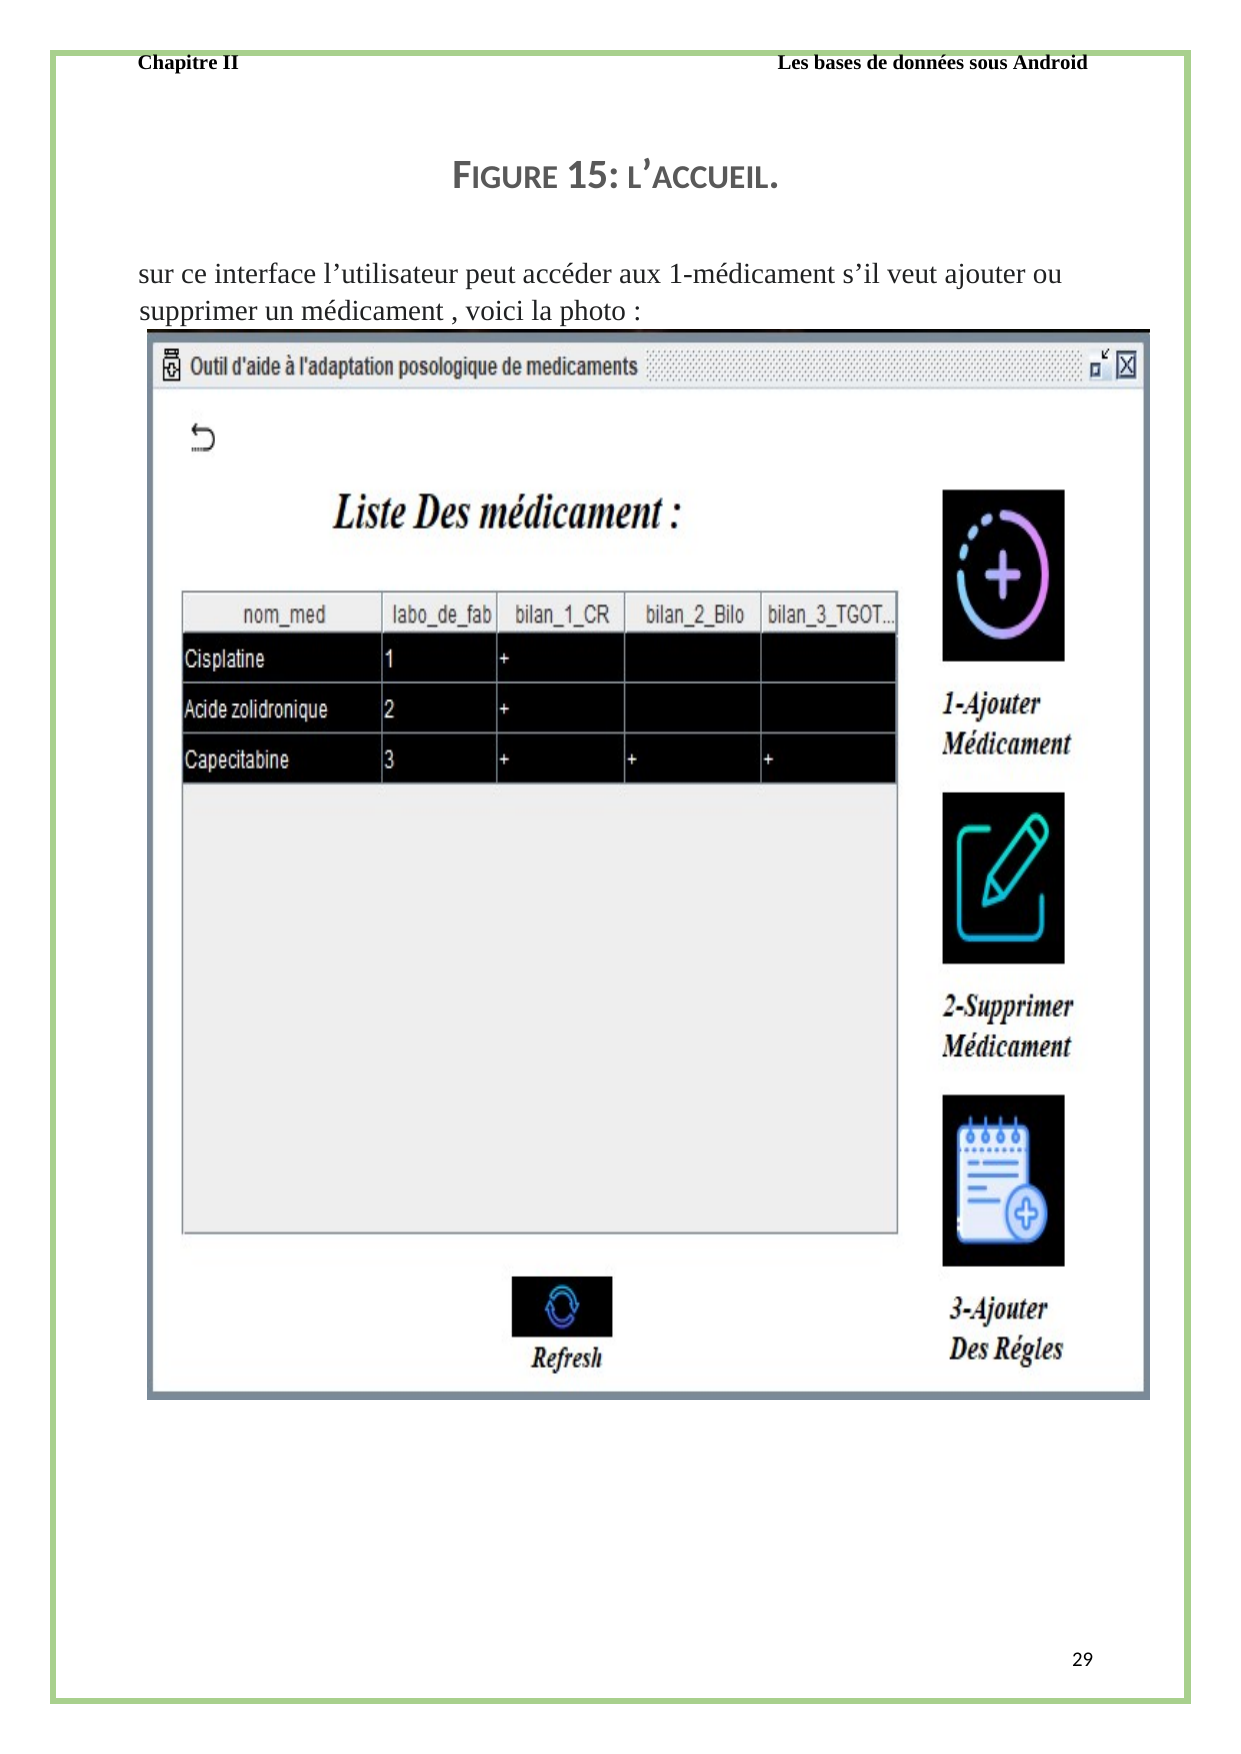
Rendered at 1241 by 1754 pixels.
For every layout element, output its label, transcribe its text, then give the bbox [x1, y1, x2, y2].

subtitle FIGURE 15: L’ACCUEIL. [137, 148, 1094, 199]
picture [147, 329, 1150, 1400]
text sur ce interface l’utilisateur peut accéder aux 1-médicament s’il veut ajouter ou supprimer un médicament , voici la photo : [138, 256, 1125, 326]
